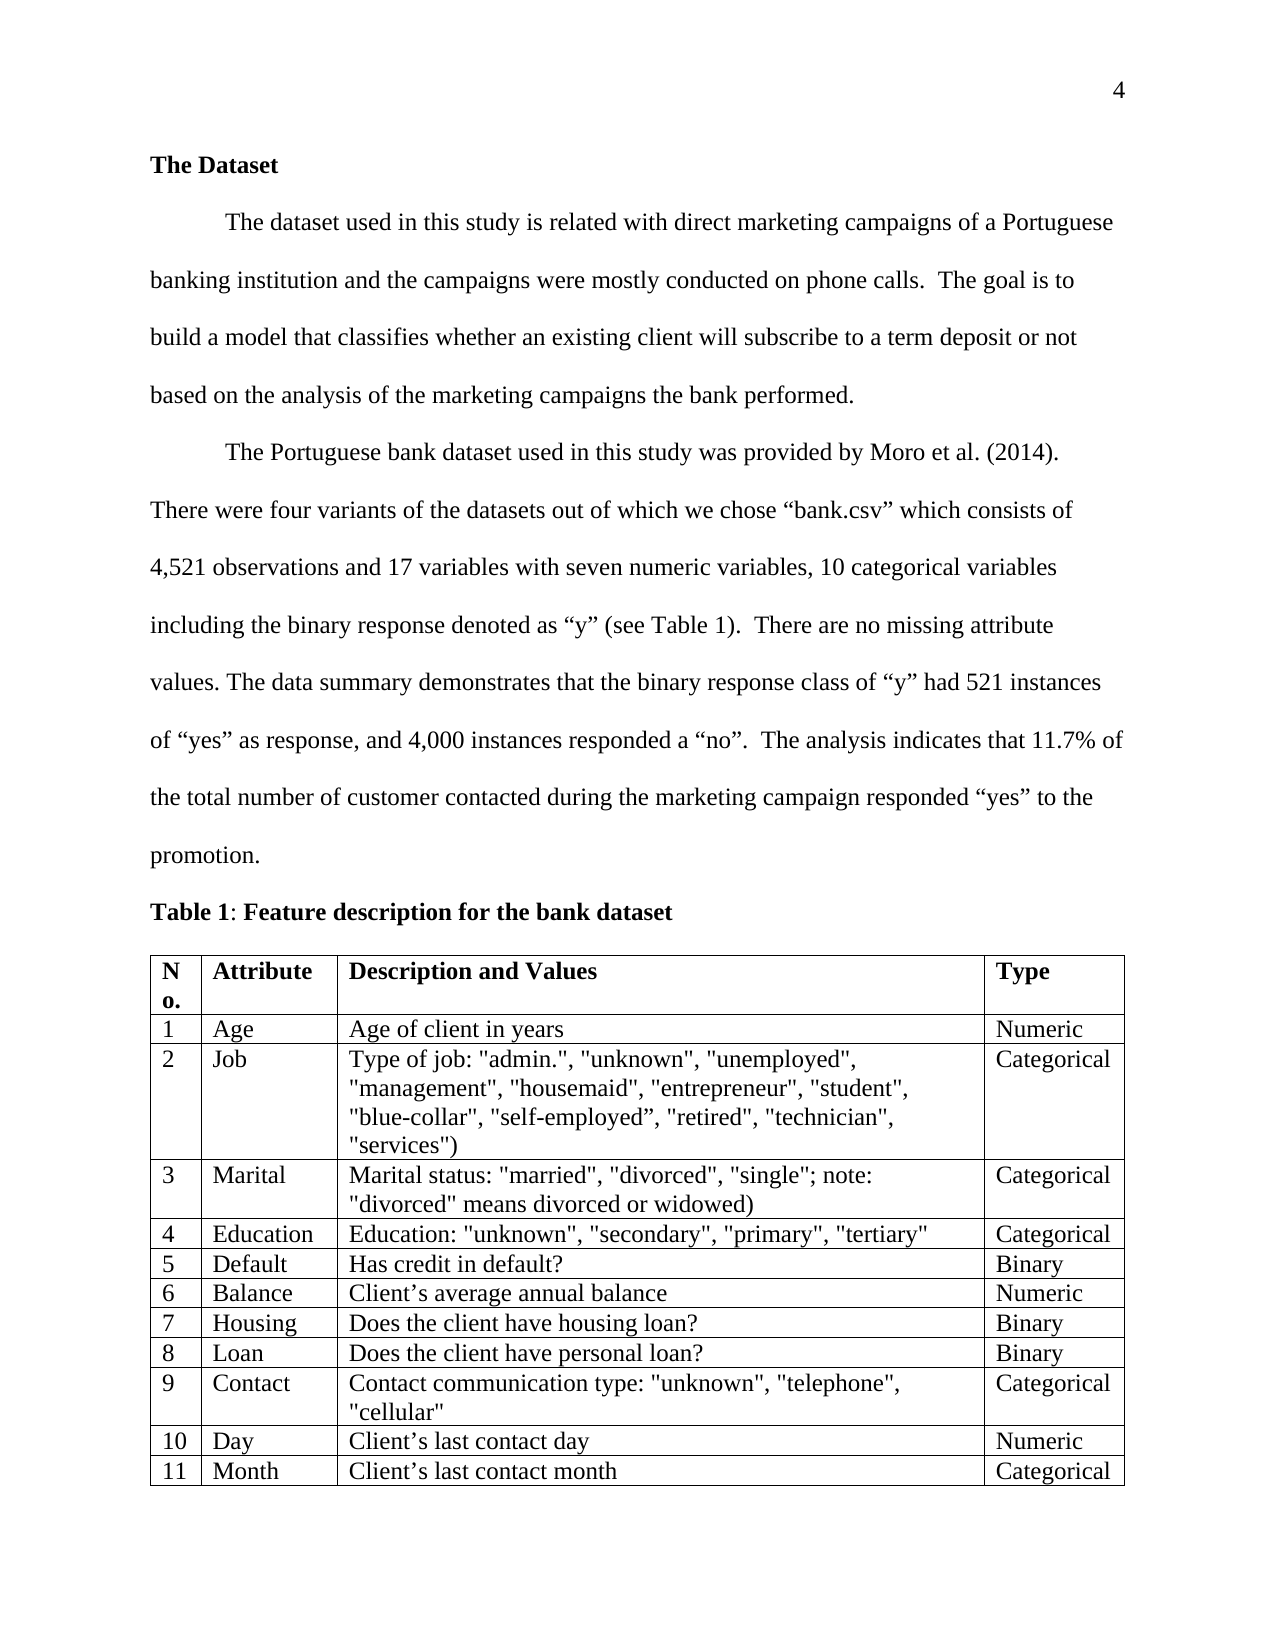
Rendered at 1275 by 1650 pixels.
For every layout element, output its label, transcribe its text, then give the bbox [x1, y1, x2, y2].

table_cell Contact [202, 1368, 337, 1425]
table_header Attribute [202, 956, 337, 1013]
table_cell 10 [151, 1426, 201, 1455]
table_cell Balance [202, 1279, 337, 1307]
table_cell Numeric [985, 1279, 1124, 1307]
table_cell Numeric [985, 1015, 1124, 1043]
list The Portuguese bank dataset used in this study was provided by Moro et al. (2014). There were four variants of the datasets out of which we chose “bank.csv” which consists of 4,521 observations and 17 variables with seven numeric variables, 10 categorical variables including the binary response denoted as “y” (see Table 1). There are no missing attribute values. The data summary demonstrates that the binary response class of “y” had 521 instances of “yes” as response, and 4,000 instances responded a “no”. The analysis indicates that 11.7% of the total number of customer contacted during the marketing campaign responded “yes” to the promotion. [150, 437, 1125, 869]
table_cell Loan [202, 1338, 337, 1367]
table_cell Numeric [985, 1426, 1124, 1455]
table_cell 8 [151, 1338, 201, 1367]
table_cell Month [202, 1456, 337, 1485]
table_cell Binary [985, 1249, 1124, 1277]
table_header Description and Values [338, 956, 984, 1013]
list The dataset used in this study is related with direct marketing campaigns of a Portuguese banking institution and the campaigns were mostly conducted on phone calls. The goal is to build a model that classifies whether an existing client will subscribe to a term deposit or not based on the analysis of the marketing campaigns the bank performed. [150, 207, 1125, 409]
table_cell Client’s last contact day [338, 1426, 984, 1455]
table_cell Has credit in default? [338, 1249, 984, 1277]
table_cell 7 [151, 1308, 201, 1337]
table_cell Job [202, 1044, 337, 1159]
table_cell 9 [151, 1368, 201, 1425]
table_cell Education: "unknown", "secondary", "primary", "tertiary" [338, 1219, 984, 1248]
table_cell Contact communication type: "unknown", "telephone", "cellular" [338, 1368, 984, 1425]
table_cell Housing [202, 1308, 337, 1337]
table_cell Categorical [985, 1044, 1124, 1159]
table_cell Categorical [985, 1160, 1124, 1218]
table_cell 3 [151, 1160, 201, 1218]
text Table 1: Feature description for the bank dataset [150, 897, 1125, 926]
table_cell Categorical [985, 1456, 1124, 1485]
table_cell Client’s average annual balance [338, 1279, 984, 1307]
list The Dataset [150, 150, 1125, 179]
table_cell Day [202, 1426, 337, 1455]
table_cell 11 [151, 1456, 201, 1485]
table_cell 6 [151, 1279, 201, 1307]
table_header No. [151, 956, 201, 1013]
table_header Type [985, 956, 1124, 1013]
table_cell Does the client have personal loan? [338, 1338, 984, 1367]
table_cell Client’s last contact month [338, 1456, 984, 1485]
table_cell Does the client have housing loan? [338, 1308, 984, 1337]
table_cell Marital status: "married", "divorced", "single"; note: "divorced" means divorced or widowed) [338, 1160, 984, 1218]
table_cell 1 [151, 1015, 201, 1043]
table_cell Type of job: "admin.", "unknown", "unemployed", "management", "housemaid", "entrepreneur", "student", "blue-collar", "self-employed”, "retired", "technician", "services") [338, 1044, 984, 1159]
table_cell 5 [151, 1249, 201, 1277]
table_cell Age of client in years [338, 1015, 984, 1043]
table_cell Marital [202, 1160, 337, 1218]
table_cell Categorical [985, 1368, 1124, 1425]
table_cell 4 [151, 1219, 201, 1248]
table_cell Default [202, 1249, 337, 1277]
table_cell Binary [985, 1308, 1124, 1337]
table_cell Education [202, 1219, 337, 1248]
table_cell 2 [151, 1044, 201, 1159]
table_cell Categorical [985, 1219, 1124, 1248]
table_cell Binary [985, 1338, 1124, 1367]
table_cell Age [202, 1015, 337, 1043]
